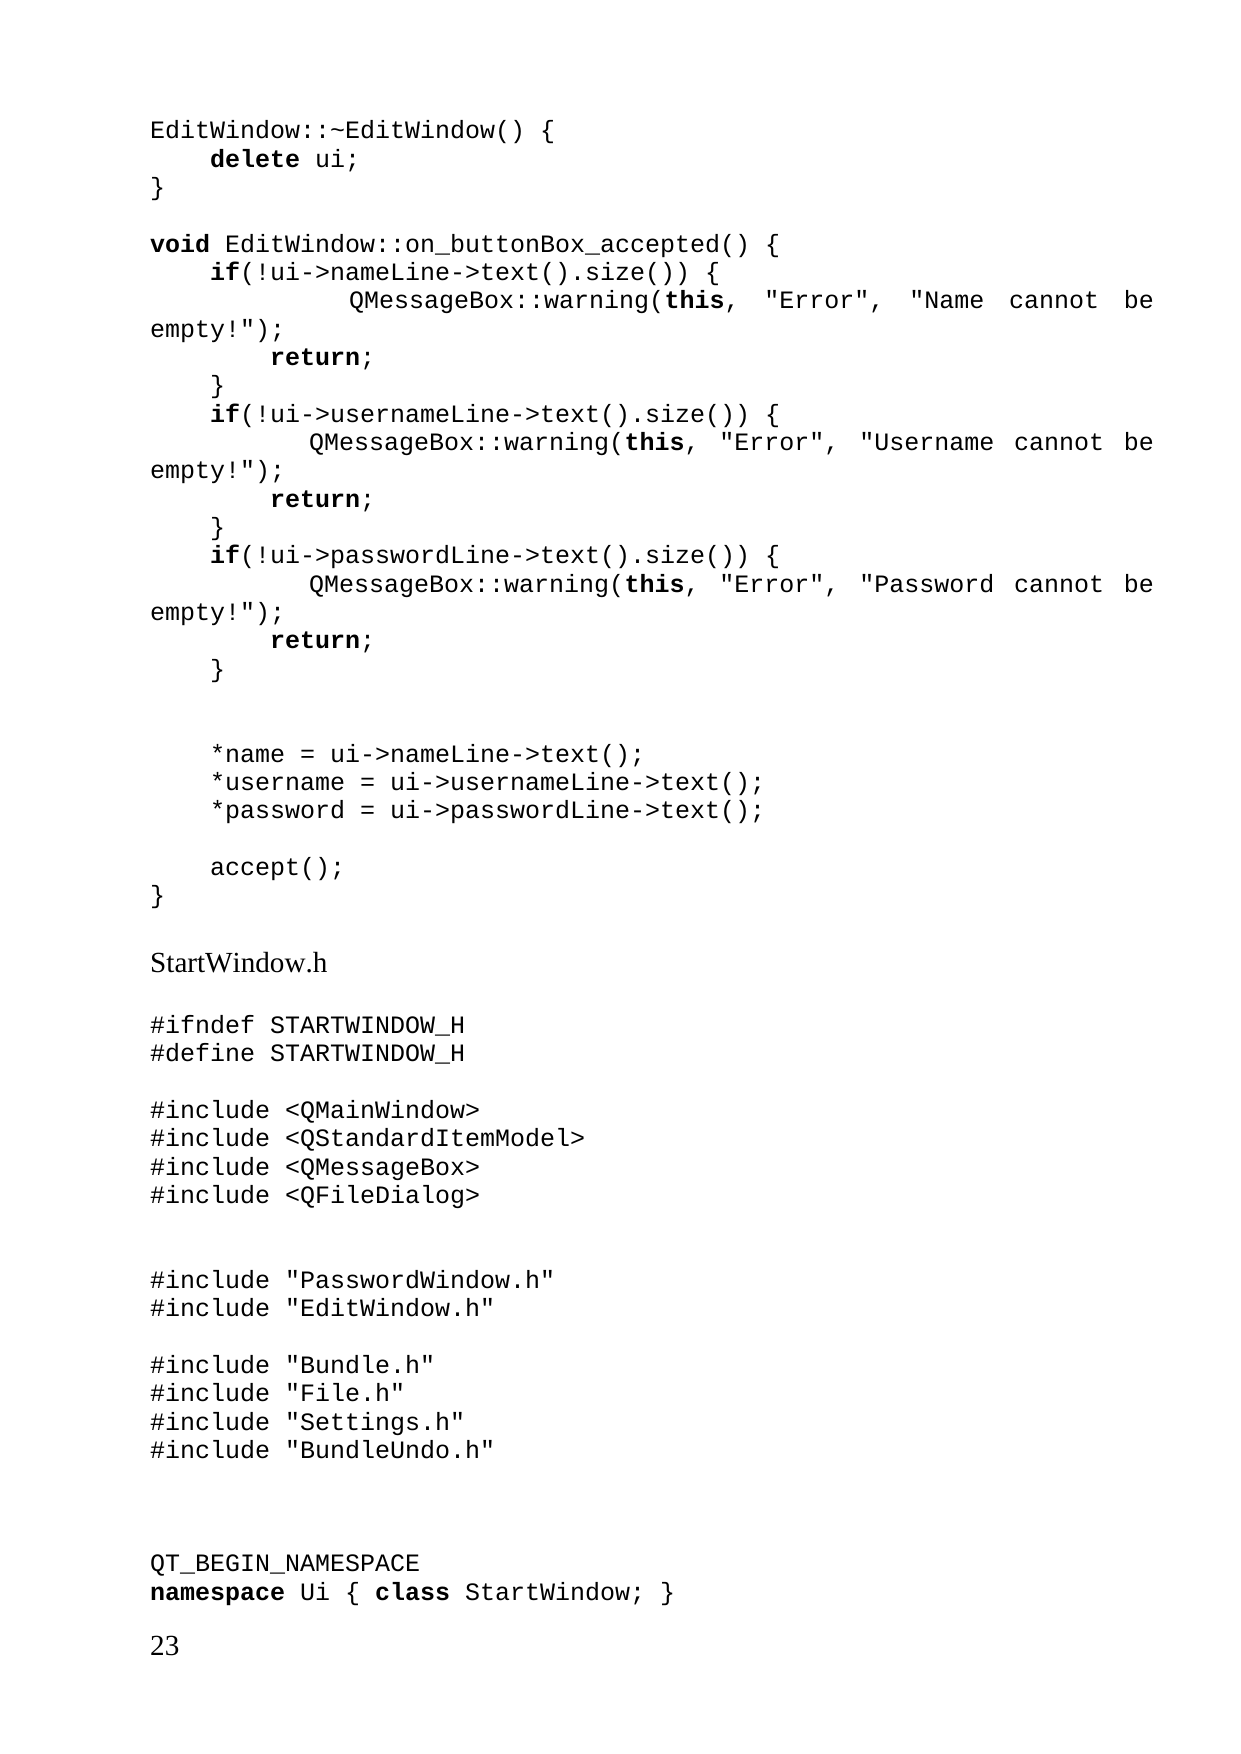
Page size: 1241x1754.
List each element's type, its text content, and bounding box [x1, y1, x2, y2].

text #include "File.h" [150, 1381, 1154, 1409]
text *password = ui->passwordLine->text(); [150, 798, 1154, 826]
text if(!ui->usernameLine->text().size()) { [150, 401, 1154, 429]
text void EditWindow::on_buttonBox_accepted() { [150, 231, 1154, 259]
text #include <QStandardItemModel> [150, 1126, 1154, 1154]
text #include "PasswordWindow.h" [150, 1267, 1154, 1296]
text #define STARTWINDOW_H [150, 1041, 1154, 1069]
text } [150, 174, 1154, 203]
text delete ui; [150, 146, 1154, 174]
text #include "Bundle.h" [150, 1352, 1154, 1381]
text if(!ui->nameLine->text().size()) { [150, 259, 1154, 288]
text QMessageBox::warning(this, "Error", "Password cannot be empty!"); [150, 571, 1154, 628]
text EditWindow::~EditWindow() { [150, 118, 1154, 146]
text QT_BEGIN_NAMESPACE [150, 1551, 1154, 1579]
text #include <QMainWindow> [150, 1097, 1154, 1126]
text *name = ui->nameLine->text(); [150, 741, 1154, 769]
text QMessageBox::warning(this, "Error", "Name cannot be empty!"); [150, 288, 1154, 344]
text #include <QFileDialog> [150, 1182, 1154, 1211]
text if(!ui->passwordLine->text().size()) { [150, 543, 1154, 571]
text *username = ui->usernameLine->text(); [150, 769, 1154, 798]
text return; [150, 486, 1154, 514]
text } [150, 883, 1154, 911]
text #include "Settings.h" [150, 1409, 1154, 1437]
text #include <QMessageBox> [150, 1154, 1154, 1182]
text QMessageBox::warning(this, "Error", "Username cannot be empty!"); [150, 429, 1154, 486]
text } [150, 373, 1154, 401]
text StartWindow.h [150, 945, 1154, 979]
text #ifndef STARTWINDOW_H [150, 1012, 1154, 1041]
text accept(); [150, 854, 1154, 883]
text #include "BundleUndo.h" [150, 1437, 1154, 1466]
text #include "EditWindow.h" [150, 1296, 1154, 1324]
text namespace Ui { class StartWindow; } [150, 1579, 1154, 1607]
text return; [150, 344, 1154, 373]
text return; [150, 628, 1154, 656]
text } [150, 656, 1154, 684]
text } [150, 514, 1154, 543]
